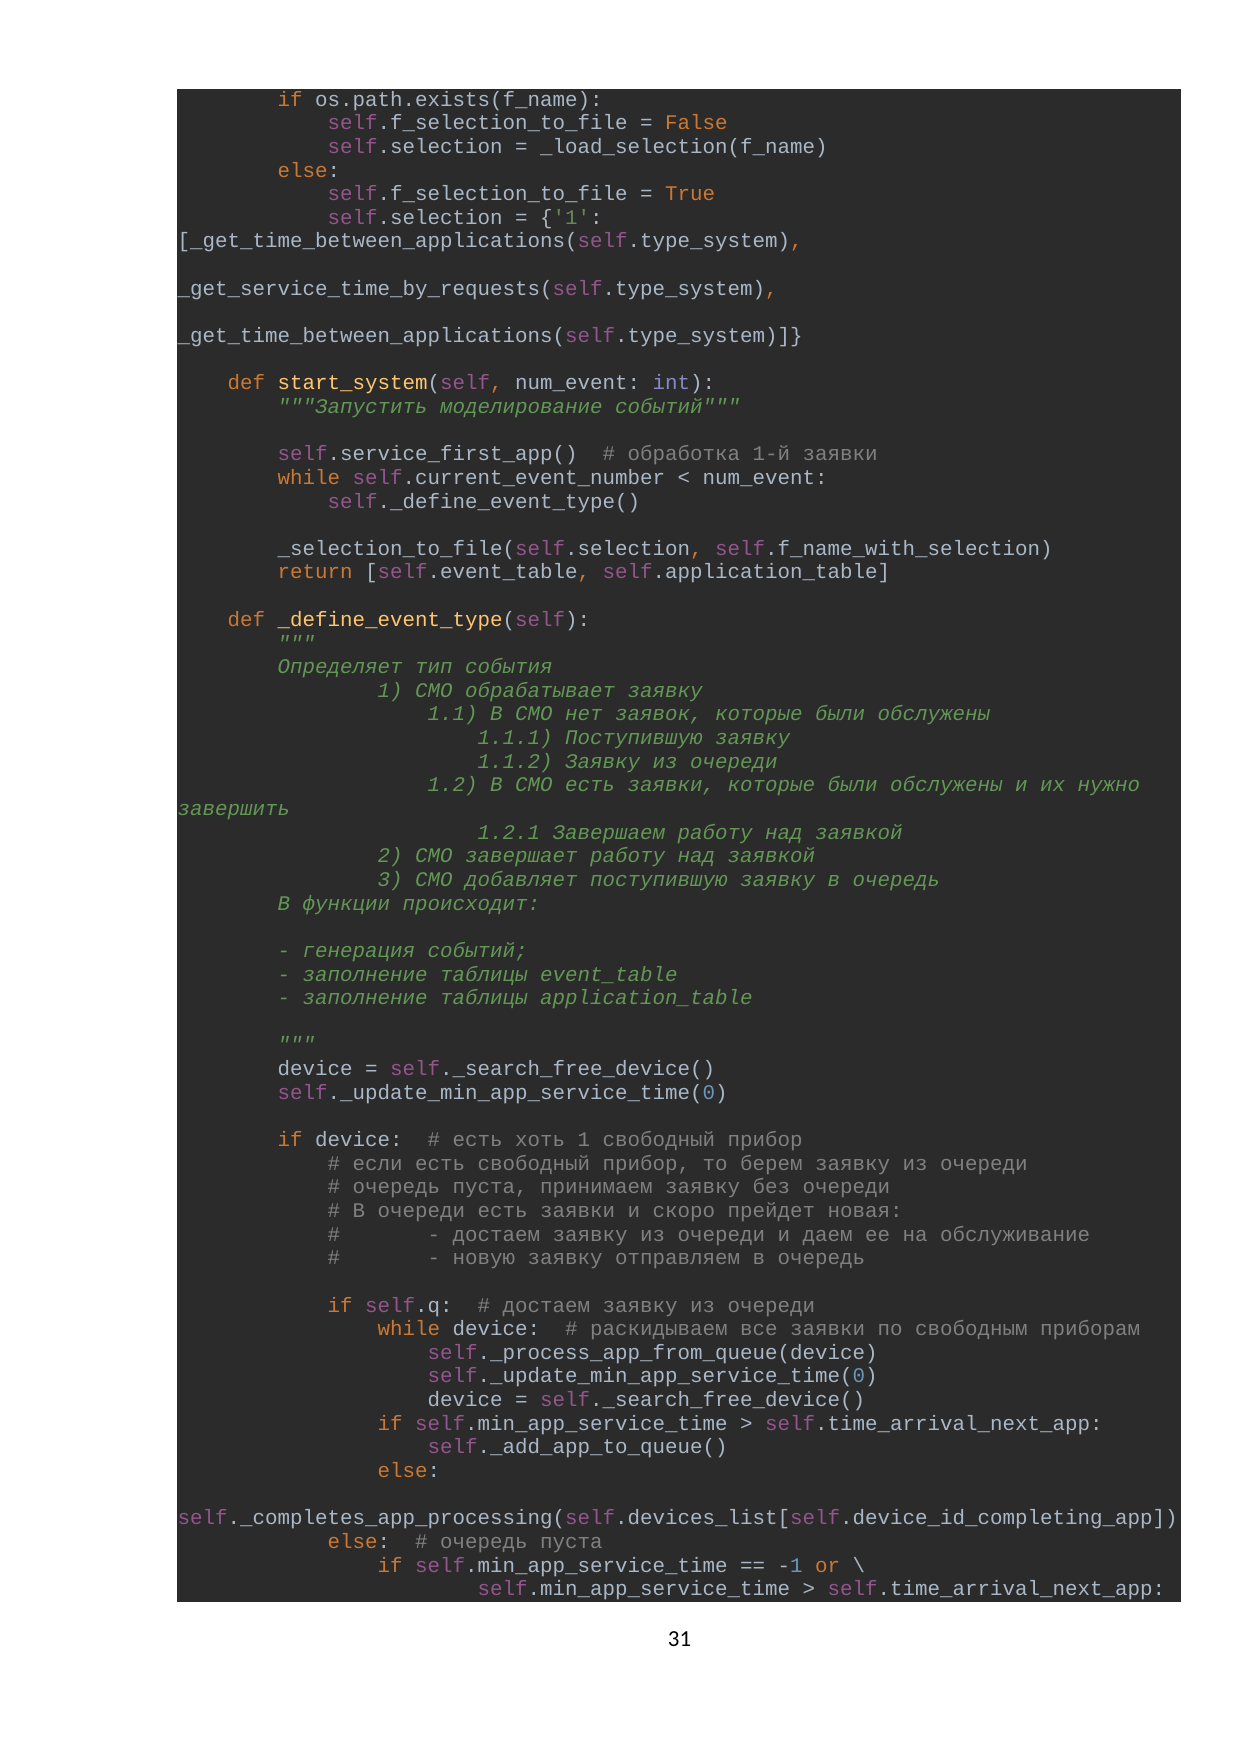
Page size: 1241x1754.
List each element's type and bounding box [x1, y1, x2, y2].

text [177, 89, 1181, 1602]
